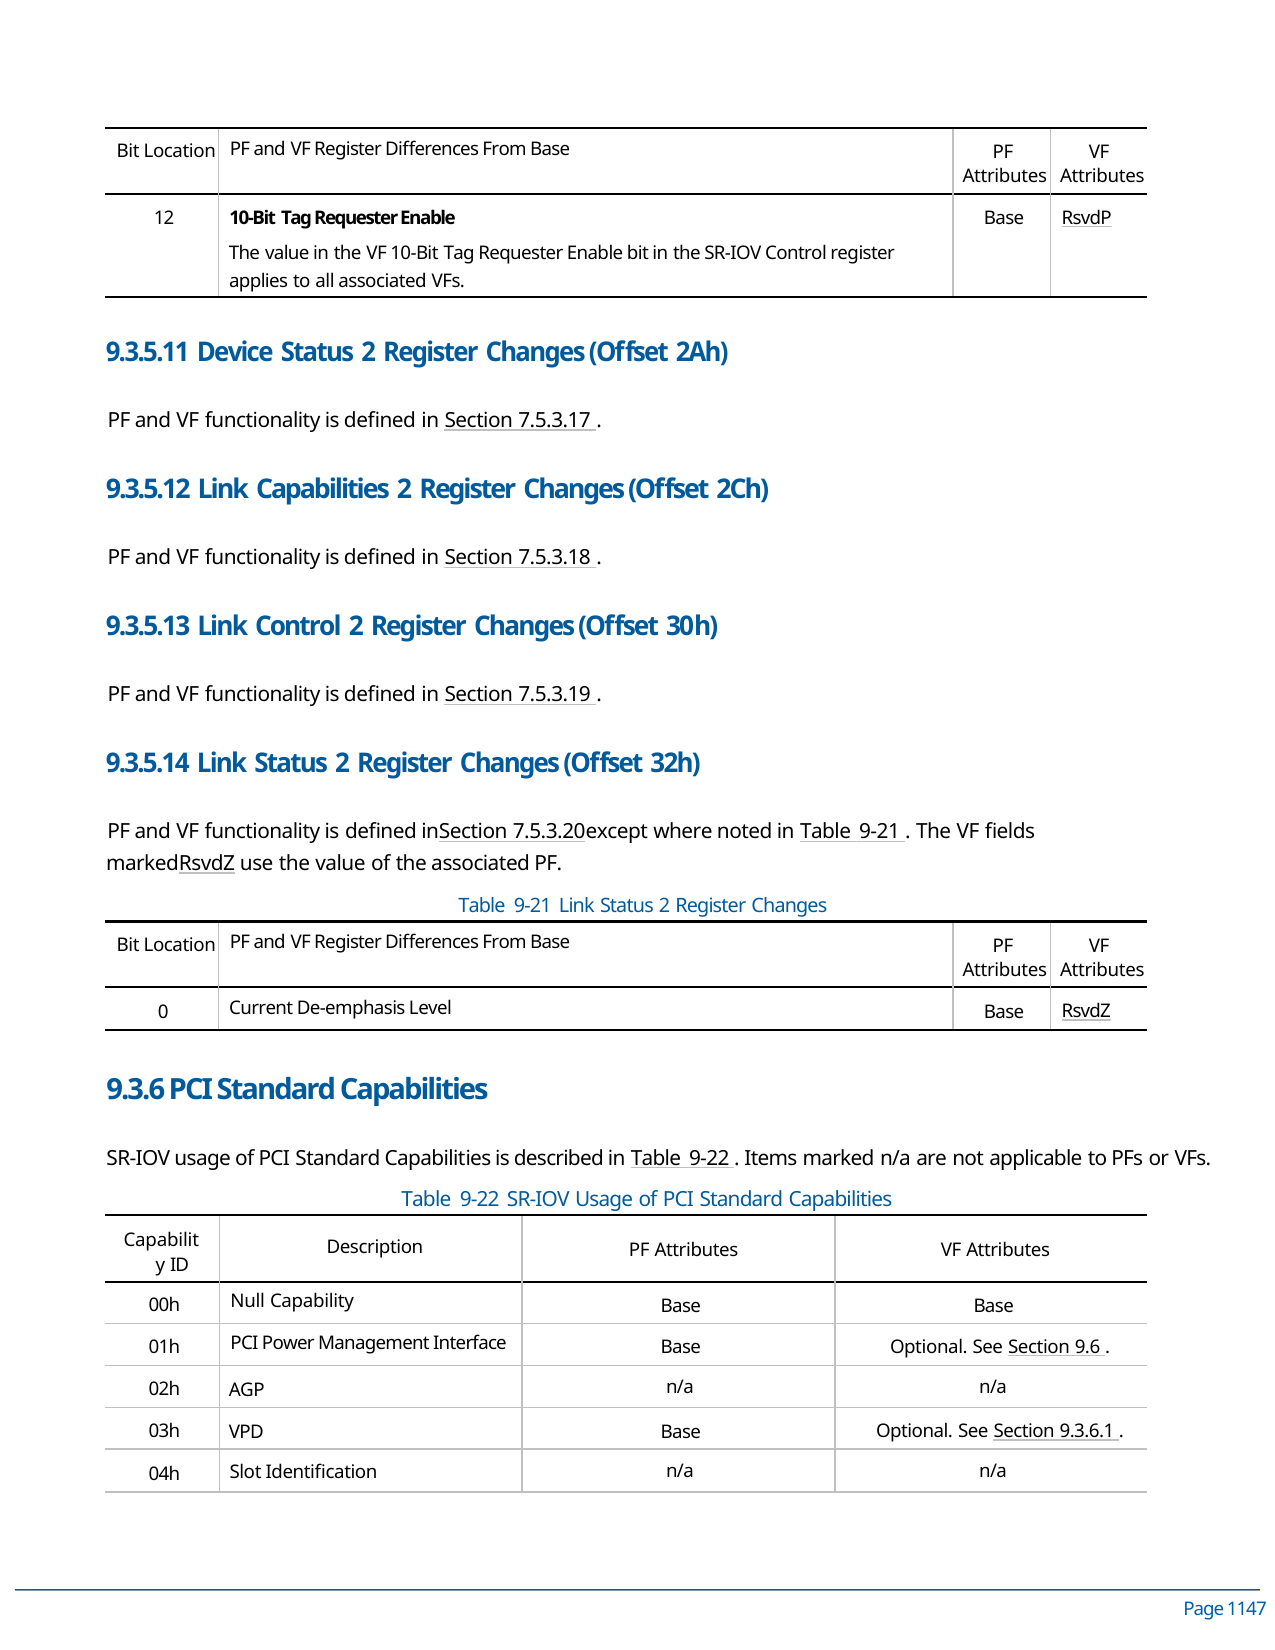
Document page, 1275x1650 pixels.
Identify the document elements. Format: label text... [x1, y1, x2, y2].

table_cell Base [954, 195, 1050, 296]
table_header Capability ID [105, 1216, 219, 1281]
table_header Bit Location [105, 923, 218, 986]
table_cell Optional. See Section 9.3.6.1 . [836, 1408, 1147, 1448]
table_cell 10-Bit Tag Requester Enable The value in the VF 10-Bit Tag Requester Enable bit in the SR-IOV Control register applies to all associated VFs. [219, 195, 952, 296]
table_cell Base [523, 1283, 834, 1323]
table_cell 03h [105, 1408, 219, 1448]
table_cell 01h [105, 1324, 219, 1364]
text 9.3.5.11 Device Status 2 Register Changes (Offset 2Ah) [106, 337, 1273, 373]
text PF and VF functionality is defined inSection 7.5.3.20except where noted in Table 9-21 . The VF fields markedRsvdZ use the value of the associated PF. [106, 817, 1134, 877]
table_cell AGP [220, 1366, 521, 1406]
table_header PF Attributes [523, 1216, 834, 1281]
table_cell n/a [836, 1366, 1147, 1406]
table_header VF Attributes [1051, 923, 1147, 986]
table_cell n/a [523, 1366, 834, 1406]
table_cell 02h [105, 1366, 219, 1406]
table_header Bit Location [105, 129, 218, 193]
table_cell PCI Power Management Interface [220, 1324, 521, 1364]
table_cell Current De-emphasis Level [219, 988, 952, 1029]
table_header VF Attributes [1051, 129, 1147, 193]
table_cell Null Capability [220, 1283, 521, 1323]
table_header VF Attributes [836, 1216, 1147, 1281]
text 9.3.6 PCI Standard Capabilities [106, 1073, 1273, 1112]
table_cell Optional. See Section 9.6 . [836, 1324, 1147, 1364]
table_cell Base [523, 1408, 834, 1448]
text 9.3.5.13 Link Control 2 Register Changes (Offset 30h) [106, 611, 1273, 647]
table_cell VPD [220, 1408, 521, 1448]
text PF and VF functionality is defined in Section 7.5.3.17 . [107, 405, 1273, 434]
text Table 9-22 SR-IOV Usage of PCI Standard Capabilities [401, 1188, 1273, 1214]
table_header PF Attributes [954, 923, 1050, 986]
table_header PF and VF Register Differences From Base [219, 923, 952, 986]
text PF and VF functionality is defined in Section 7.5.3.19 . [107, 679, 1273, 708]
picture [14, 1589, 1261, 1593]
table_cell 12 [105, 195, 218, 296]
table_cell 00h [105, 1283, 219, 1323]
table_cell 0 [105, 988, 218, 1029]
table_cell Slot Identification [220, 1450, 521, 1491]
text 9.3.5.12 Link Capabilities 2 Register Changes (Offset 2Ch) [106, 474, 1273, 509]
table_cell Base [954, 988, 1050, 1029]
table_cell n/a [523, 1450, 834, 1491]
table_cell 04h [105, 1450, 219, 1491]
table_cell Base [836, 1283, 1147, 1323]
text 9.3.5.14 Link Status 2 Register Changes (Offset 32h) [106, 748, 1273, 784]
text SR-IOV usage of PCI Standard Capabilities is described in Table 9-22 . Items marked n/a are not applicable to PFs or VFs. [106, 1143, 1273, 1171]
table_cell RsvdP [1051, 195, 1147, 296]
table_header PF and VF Register Differences From Base [219, 129, 952, 193]
table_header Description [220, 1216, 521, 1281]
table_cell n/a [836, 1450, 1147, 1491]
table_cell RsvdZ [1051, 988, 1147, 1029]
text Table 9-21 Link Status 2 Register Changes [458, 896, 1273, 920]
table_header PF Attributes [954, 129, 1050, 193]
table_cell Base [523, 1324, 834, 1364]
text PF and VF functionality is defined in Section 7.5.3.18 . [107, 542, 1273, 571]
